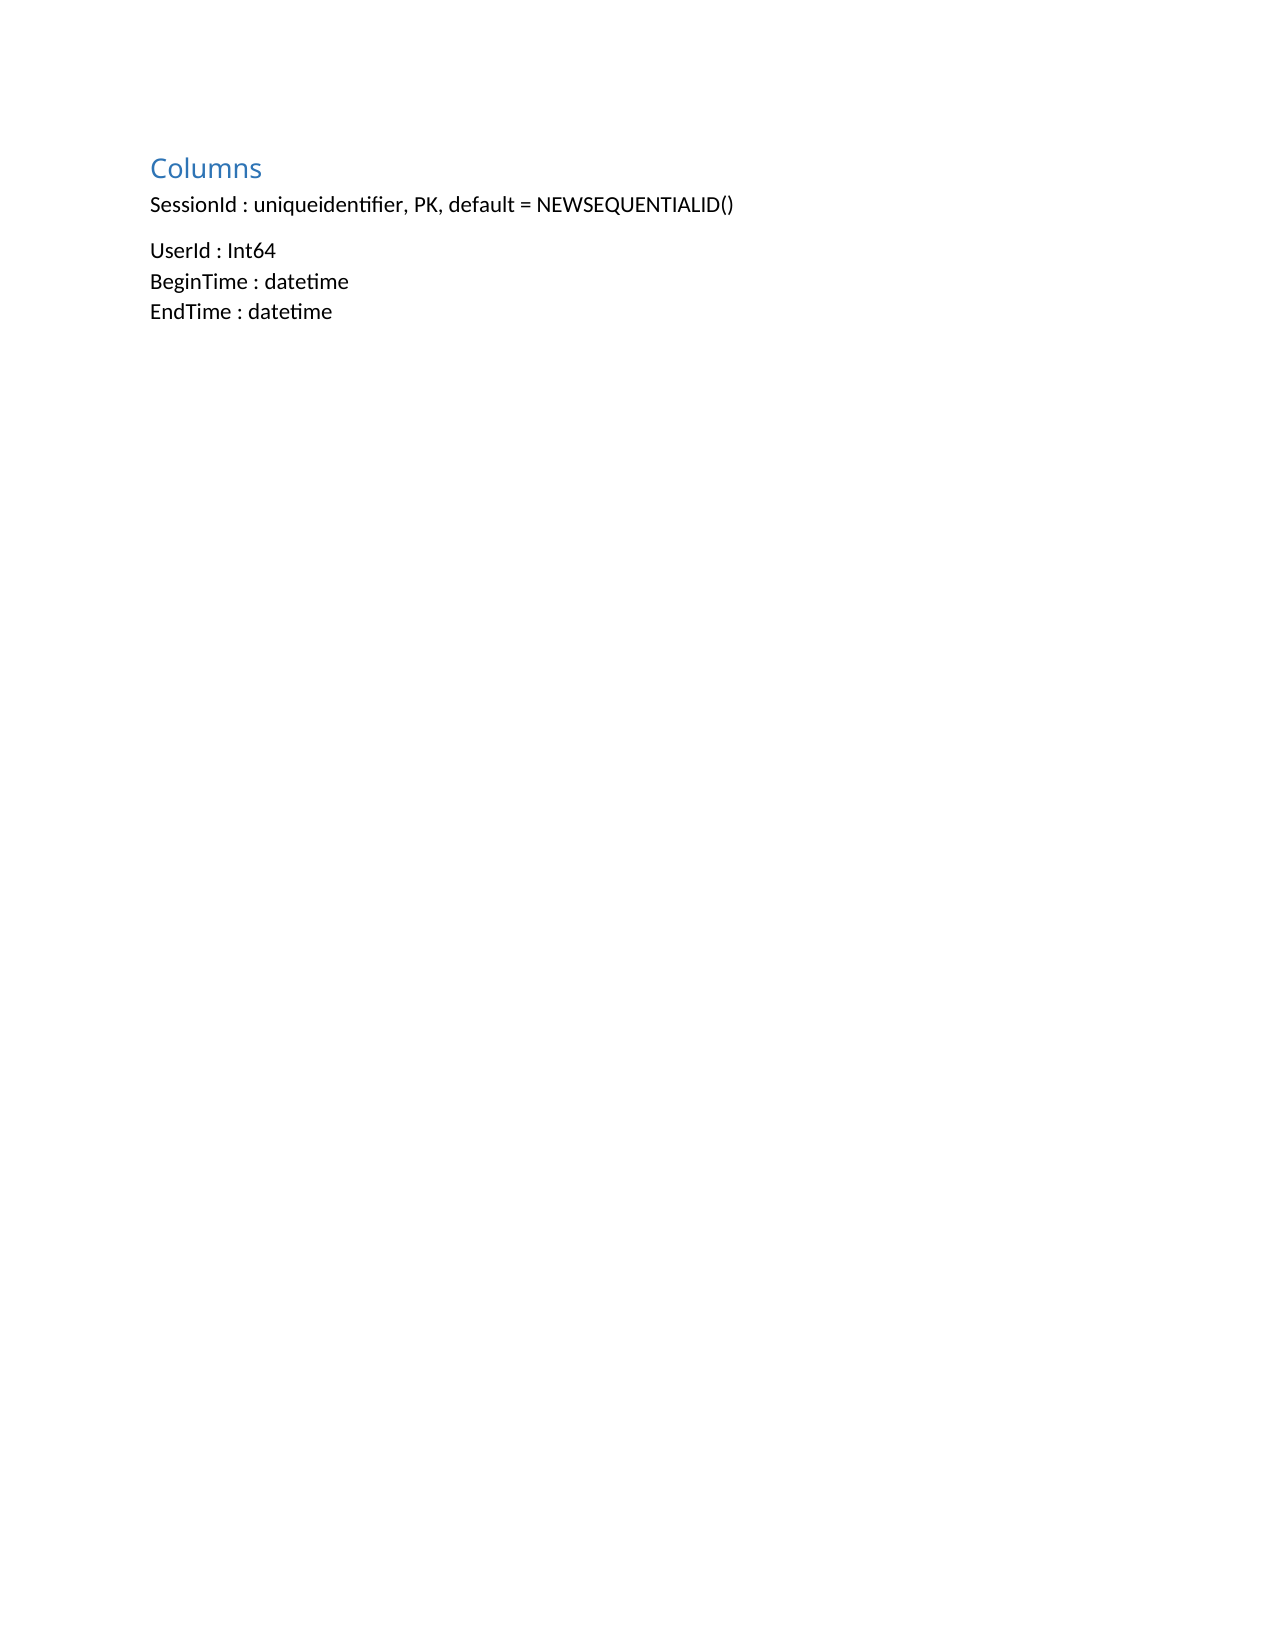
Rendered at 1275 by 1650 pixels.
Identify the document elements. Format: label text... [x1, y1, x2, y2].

text SessionId : uniqueidentifier, PK, default = NEWSEQUENTIALID() [150, 190, 1125, 218]
subtitle Columns [150, 150, 1125, 187]
text UserId : Int64 BeginTime : datetime EndTime : datetime [150, 237, 1125, 325]
